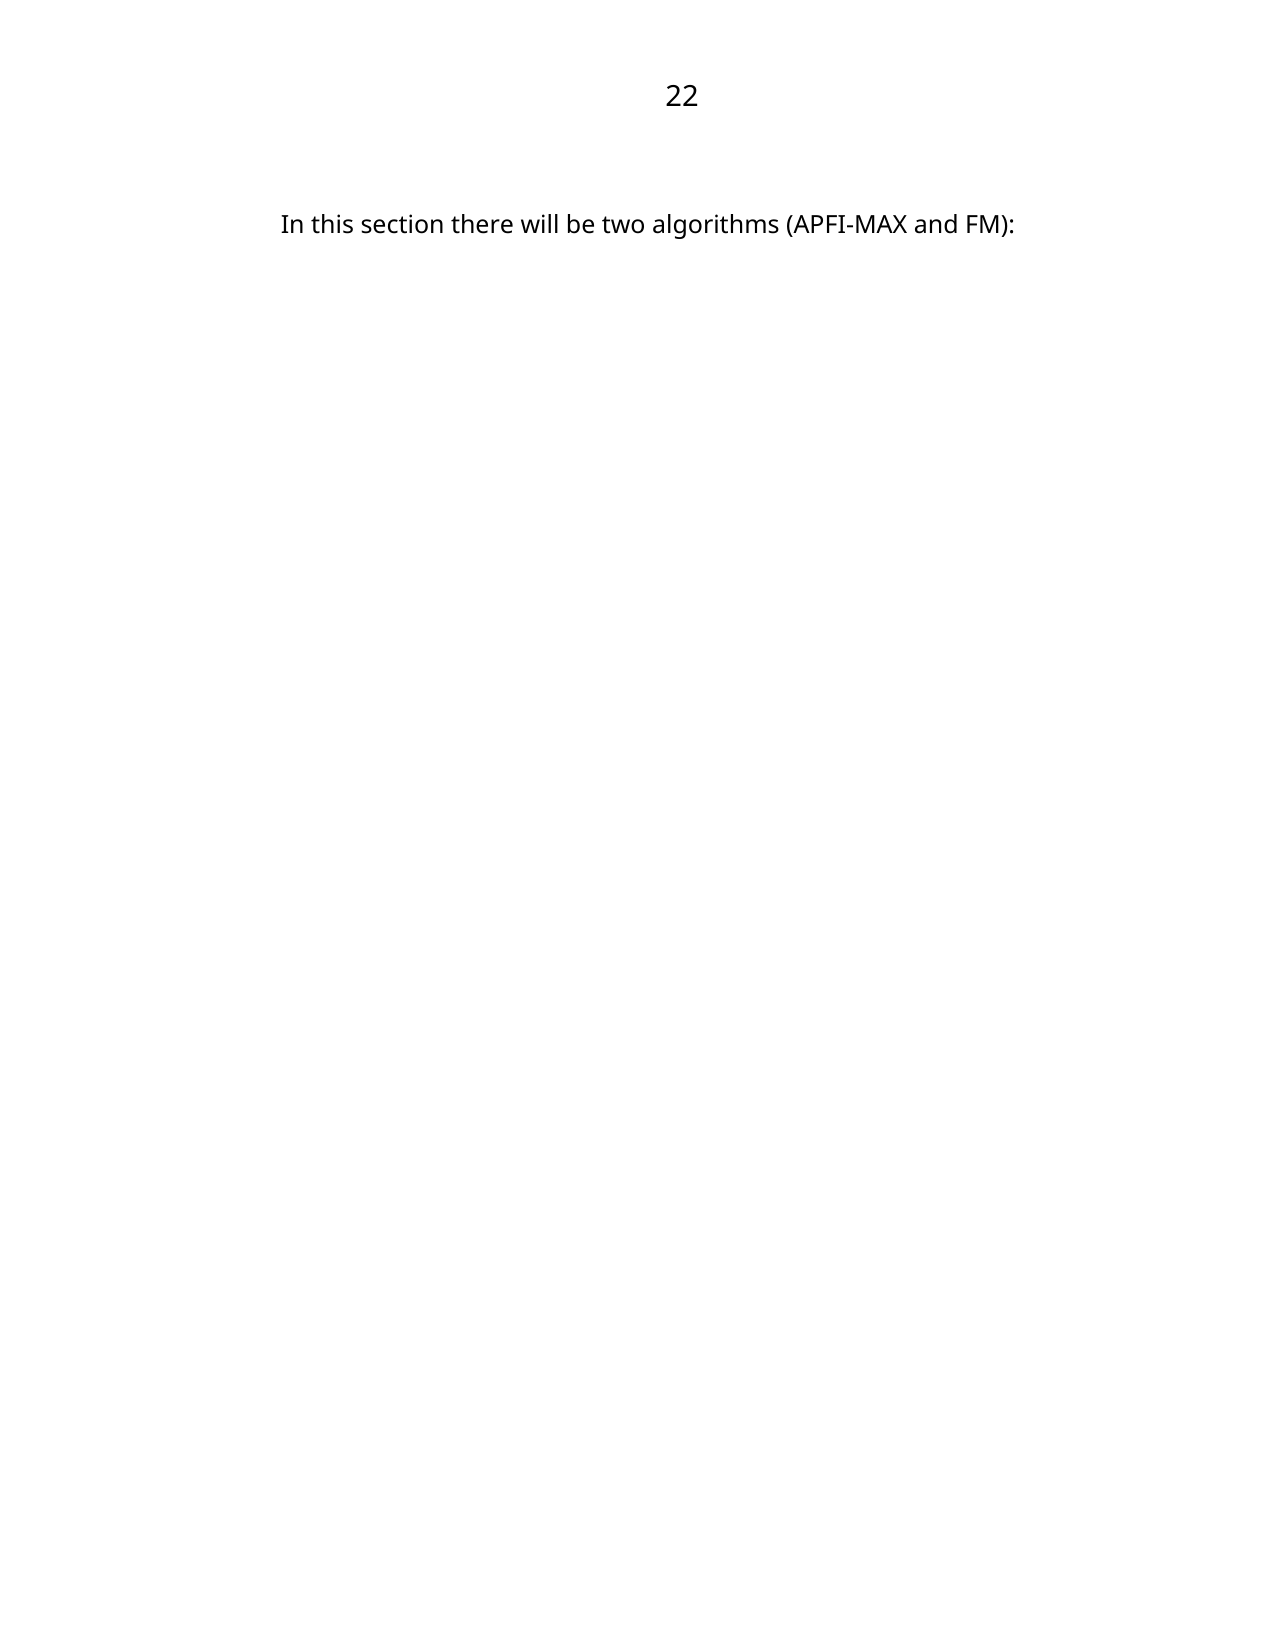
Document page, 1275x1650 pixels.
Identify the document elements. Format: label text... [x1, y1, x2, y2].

text In this section there will be two algorithms (APFI-MAX and FM): [207, 207, 1157, 241]
